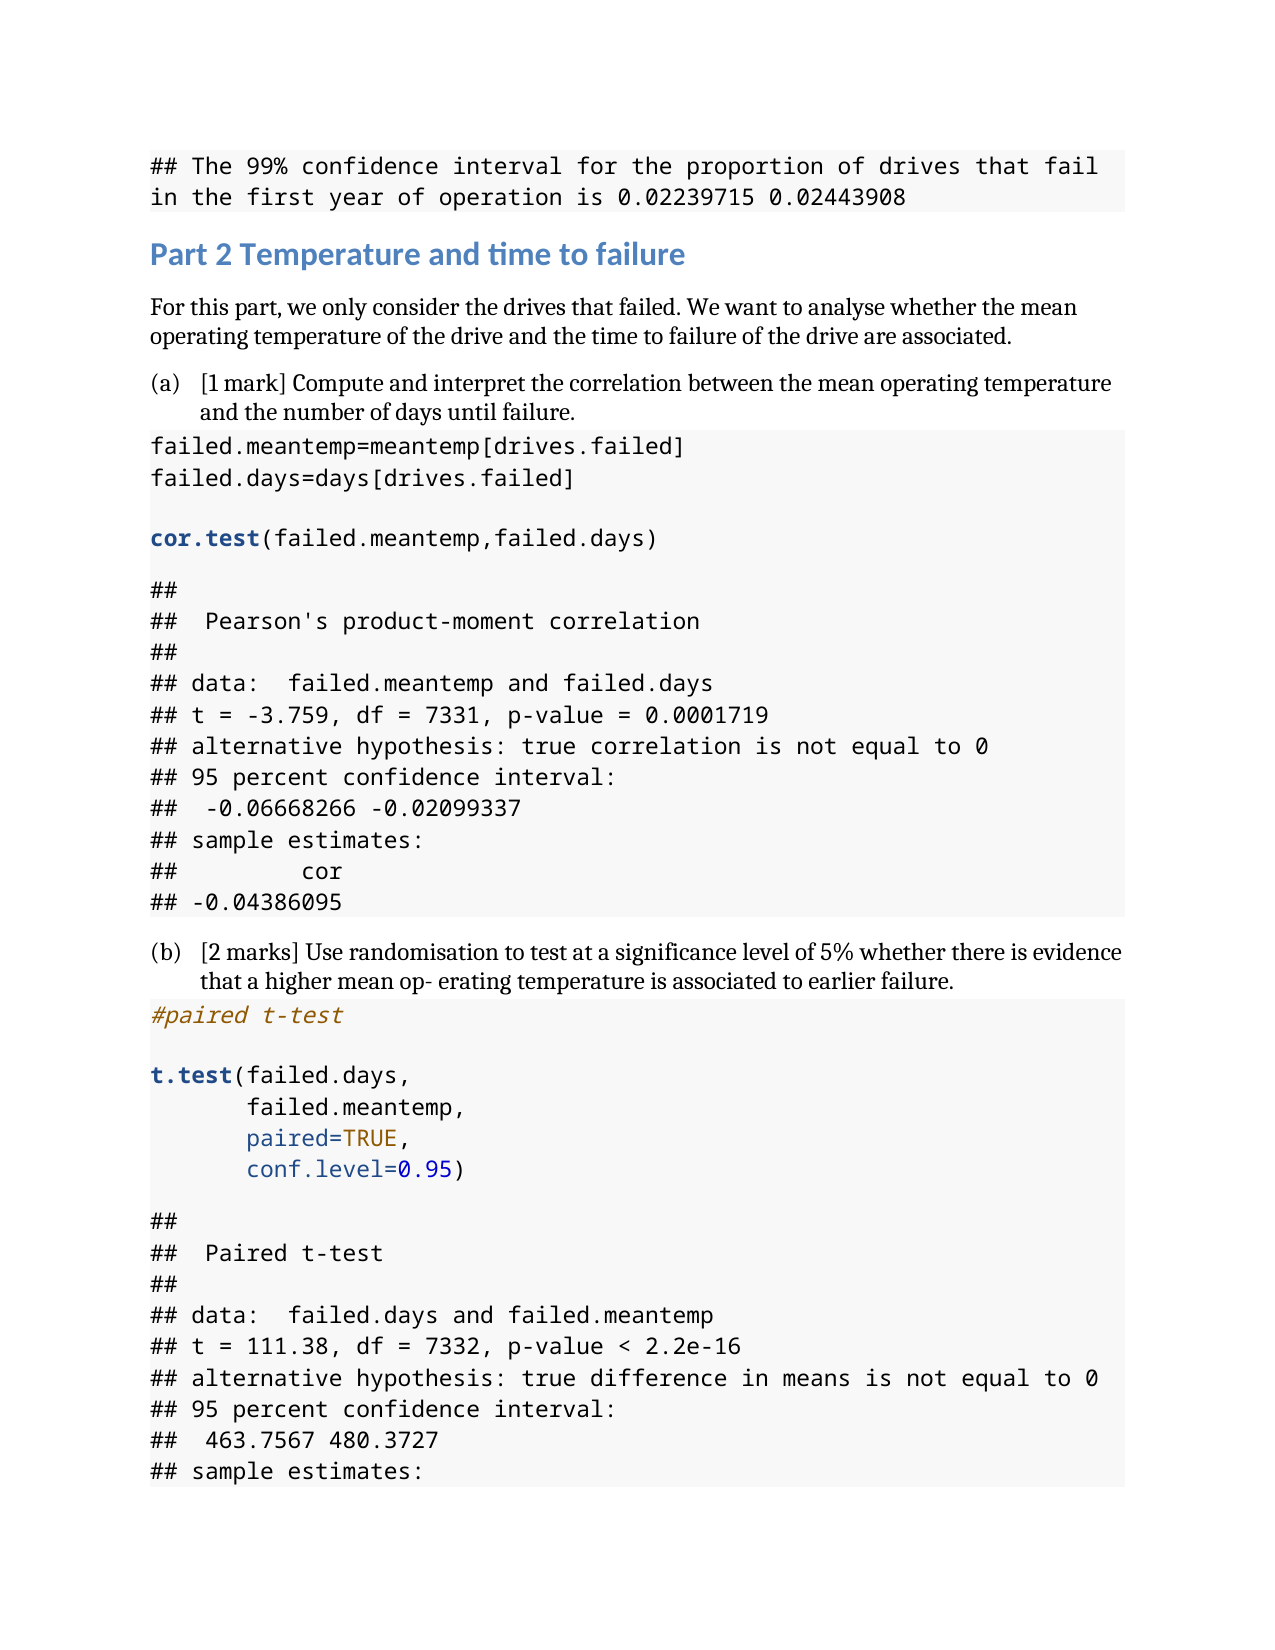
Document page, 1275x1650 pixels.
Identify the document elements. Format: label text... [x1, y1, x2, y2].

text ## ## Pearson's product-moment correlation ## ## data: failed.meantemp and failed.days ## t = -3.759, df = 7331, p-value = 0.0001719 ## alternative hypothesis: true correlation is not equal to 0 ## 95 percent confidence interval: ## -0.06668266 -0.02099337 ## sample estimates: ## cor ## -0.04386095 [150, 574, 1125, 917]
text #paired t-test t.test(failed.days, failed.meantemp, paired=TRUE, conf.level=0.95) [150, 999, 1125, 1184]
list [1 mark] Compute and interpret the correlation between the mean operating temperature and the number of days until failure. [150, 369, 1125, 427]
text For this part, we only consider the drives that failed. We want to analyse whether the mean operating temperature of the drive and the time to failure of the drive are associated. [150, 293, 1125, 350]
text ## The 99% confidence interval for the proportion of drives that fail in the first year of operation is 0.02239715 0.02443908 [150, 150, 1125, 212]
list [2 marks] Use randomisation to test at a significance level of 5% whether there is evidence that a higher mean op- erating temperature is associated to earlier failure. [150, 938, 1125, 996]
text failed.meantemp=meantemp[drives.failed] failed.days=days[drives.failed] cor.test(failed.meantemp,failed.days) [150, 430, 1125, 553]
subtitle Part 2 Temperature and time to failure [150, 233, 1125, 274]
